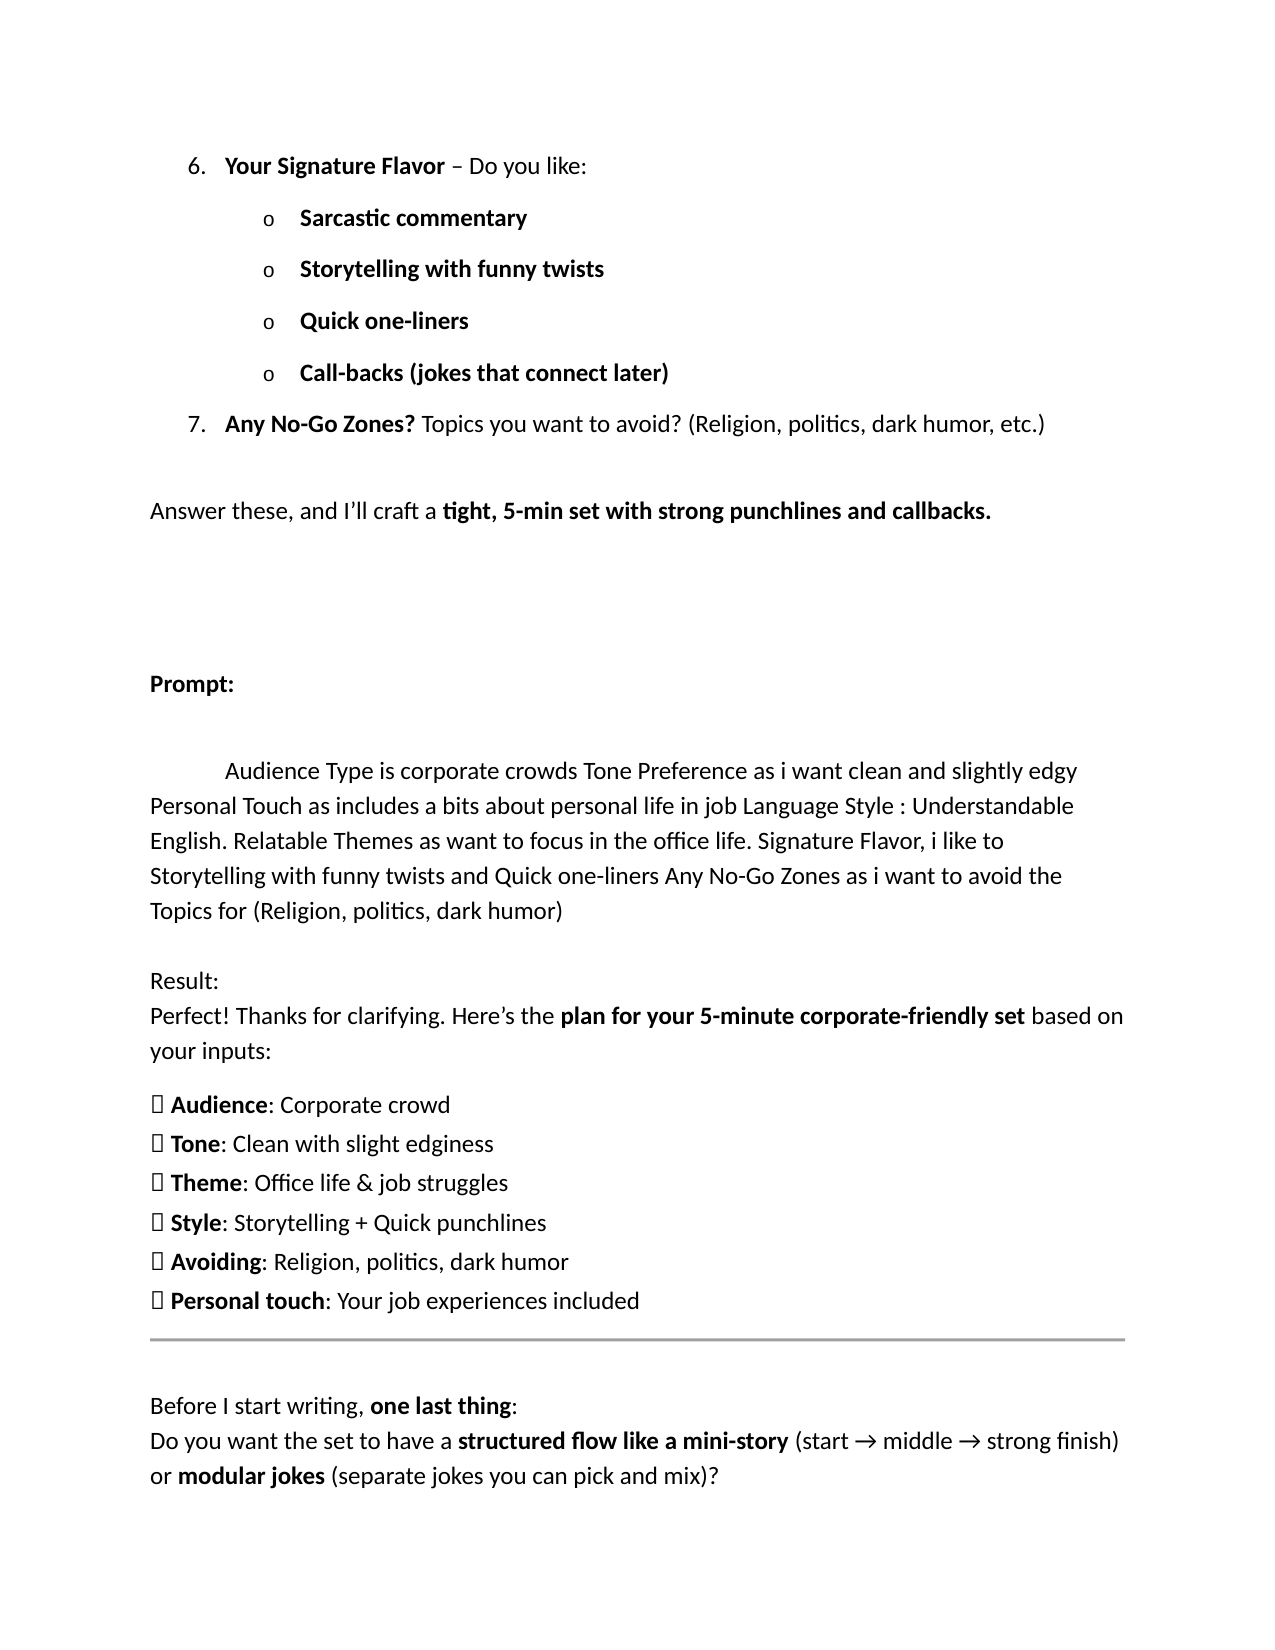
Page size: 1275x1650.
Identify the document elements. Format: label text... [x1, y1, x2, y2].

list Call-backs (jokes that connect later) [262, 357, 1125, 387]
text Prompt: [150, 668, 1125, 699]
text ✅ Audience: Corporate crowd ✅ Tone: Clean with slight edginess ✅ Theme: Office life & job struggles ✅ Style: Storytelling + Quick punchlines ✅ Avoiding: Religion, politics, dark humor ✅ Personal touch: Your job experiences included [150, 1087, 1125, 1317]
text Before I start writing, one last thing: Do you want the set to have a structured flow like a mini-story (start → middle → strong finish) or modular jokes (separate jokes you can pick and mix)? [150, 1390, 1125, 1491]
list Your Signature Flavor – Do you like: [187, 150, 1125, 181]
list Any No-Go Zones? Topics you want to avoid? (Religion, politics, dark humor, etc.) [187, 408, 1125, 474]
list Sarcastic commentary [262, 202, 1125, 232]
text Answer these, and I’ll craft a tight, 5-min set with strong punchlines and callbacks. [150, 495, 1125, 526]
list Storytelling with funny twists [262, 253, 1125, 284]
text Audience Type is corporate crowds Tone Preference as i want clean and slightly edgy Personal Touch as includes a bits about personal life in job Language Style : Understandable English. Relatable Themes as want to focus in the office life. Signature Flavor, i like to Storytelling with funny twists and Quick one-liners Any No-Go Zones as i want to avoid the Topics for (Religion, politics, dark humor) Result: Perfect! Thanks for clarifying. Here’s the plan for your 5-minute corporate-friendly set based on your inputs: [150, 720, 1125, 1066]
list Quick one-liners [262, 305, 1125, 336]
